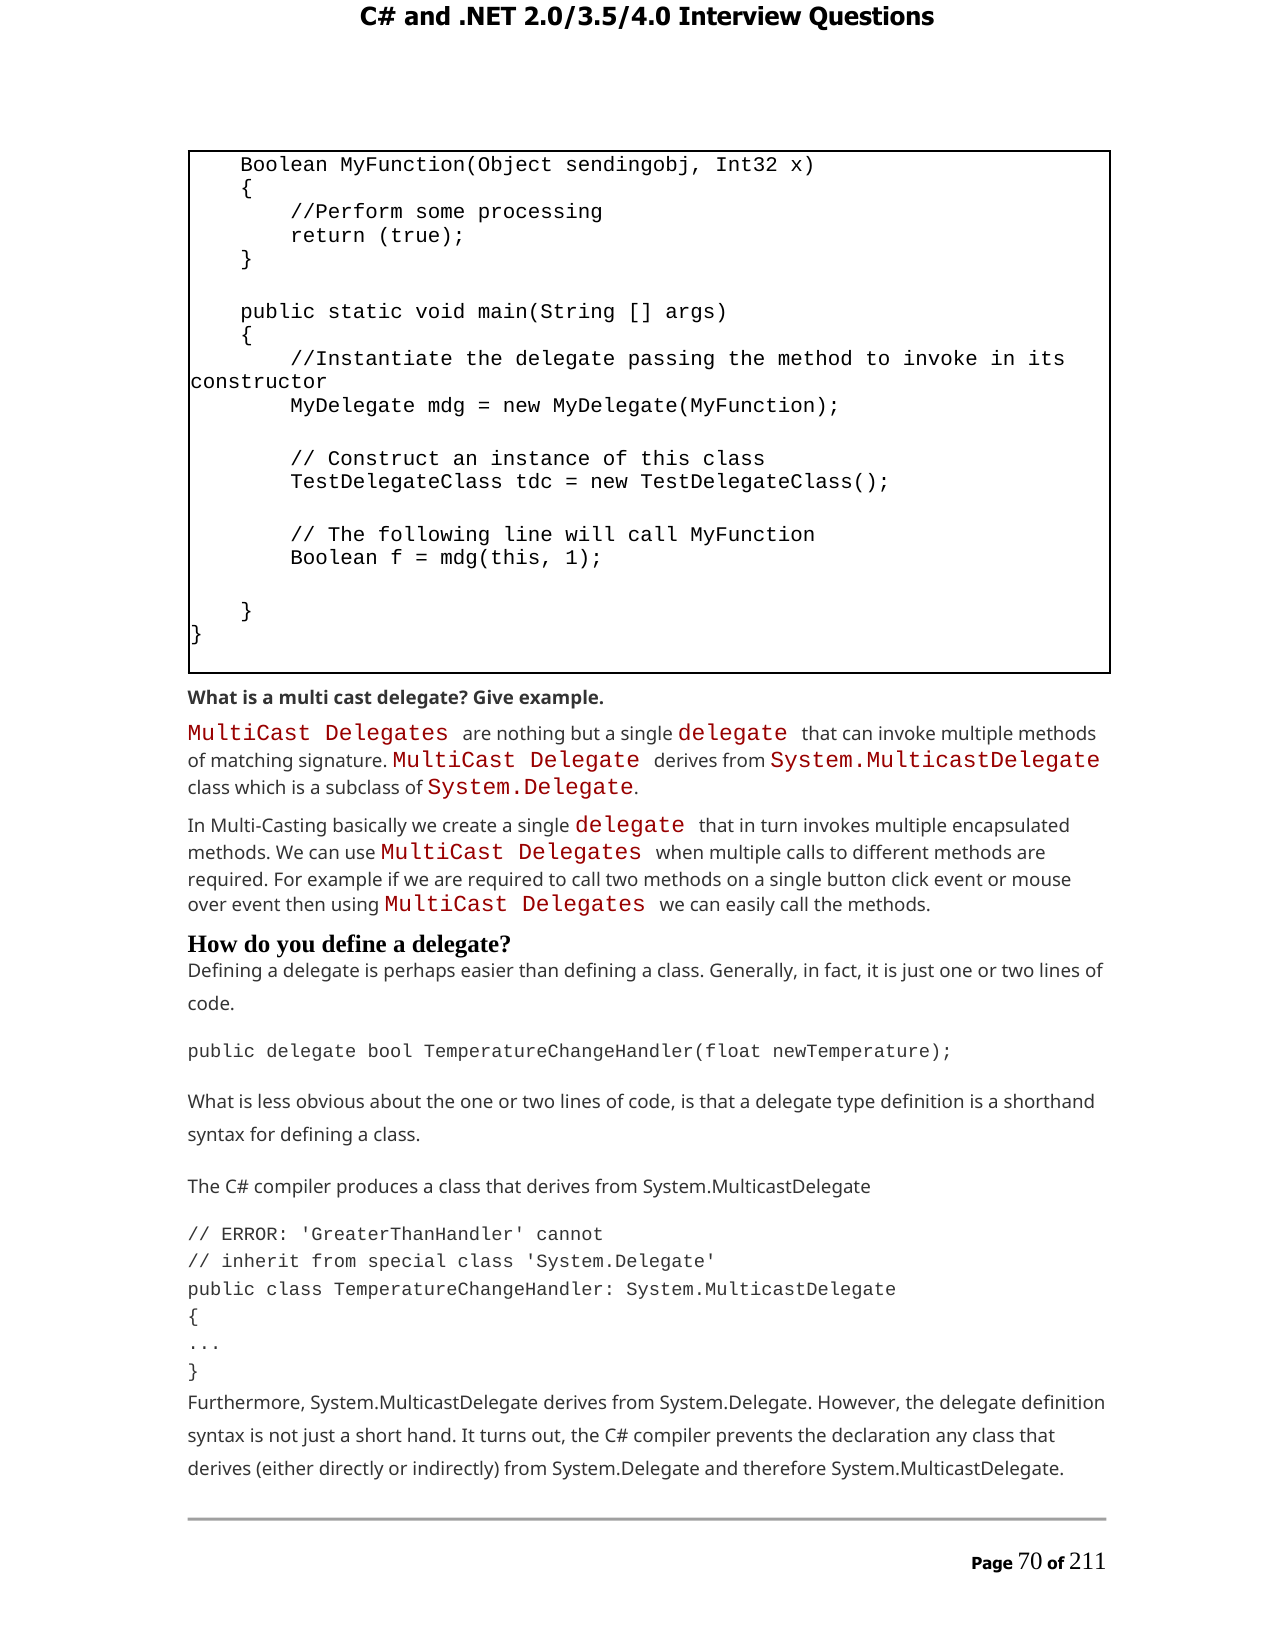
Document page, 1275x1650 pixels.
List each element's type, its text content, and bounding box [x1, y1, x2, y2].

text What is less obvious about the one or two lines of code, is that a delegate type definition is a shorthand syntax for defining a class. [187, 1088, 1106, 1147]
text How do you define a delegate? [187, 929, 1106, 958]
text What is a multi cast delegate? Give example. [187, 685, 1106, 710]
text MultiCast Delegates are nothing but a single delegate that can invoke multiple methods of matching signature. MultiCast Delegate derives from System.MulticastDelegate class which is a subclass of System.Delegate. [187, 721, 1106, 802]
text // ERROR: 'GreaterThanHandler' cannot // inherit from special class 'System.Delegate' public class TemperatureChangeHandler: System.MulticastDelegate { ... } [187, 1224, 1106, 1383]
text The C# compiler produces a class that derives from System.MulticastDelegate [187, 1173, 1106, 1198]
text In Multi-Casting basically we create a single delegate that in turn invokes multiple encapsulated methods. We can use MultiCast Delegates when multiple calls to different methods are required. For example if we are required to call two methods on a single button click event or mouse over event then using MultiCast Delegates we can easily call the methods. [187, 812, 1106, 918]
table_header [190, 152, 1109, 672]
text Furthermore, System.MulticastDelegate derives from System.Delegate. However, the delegate definition syntax is not just a short hand. It turns out, the C# compiler prevents the declaration any class that derives (either directly or indirectly) from System.Delegate and therefore System.MulticastDelegate. [187, 1389, 1106, 1480]
text Defining a delegate is perhaps easier than defining a class. Generally, in fact, it is just one or two lines of code. [187, 958, 1106, 1016]
text public delegate bool TemperatureChangeHandler(float newTemperature); [187, 1042, 1106, 1063]
